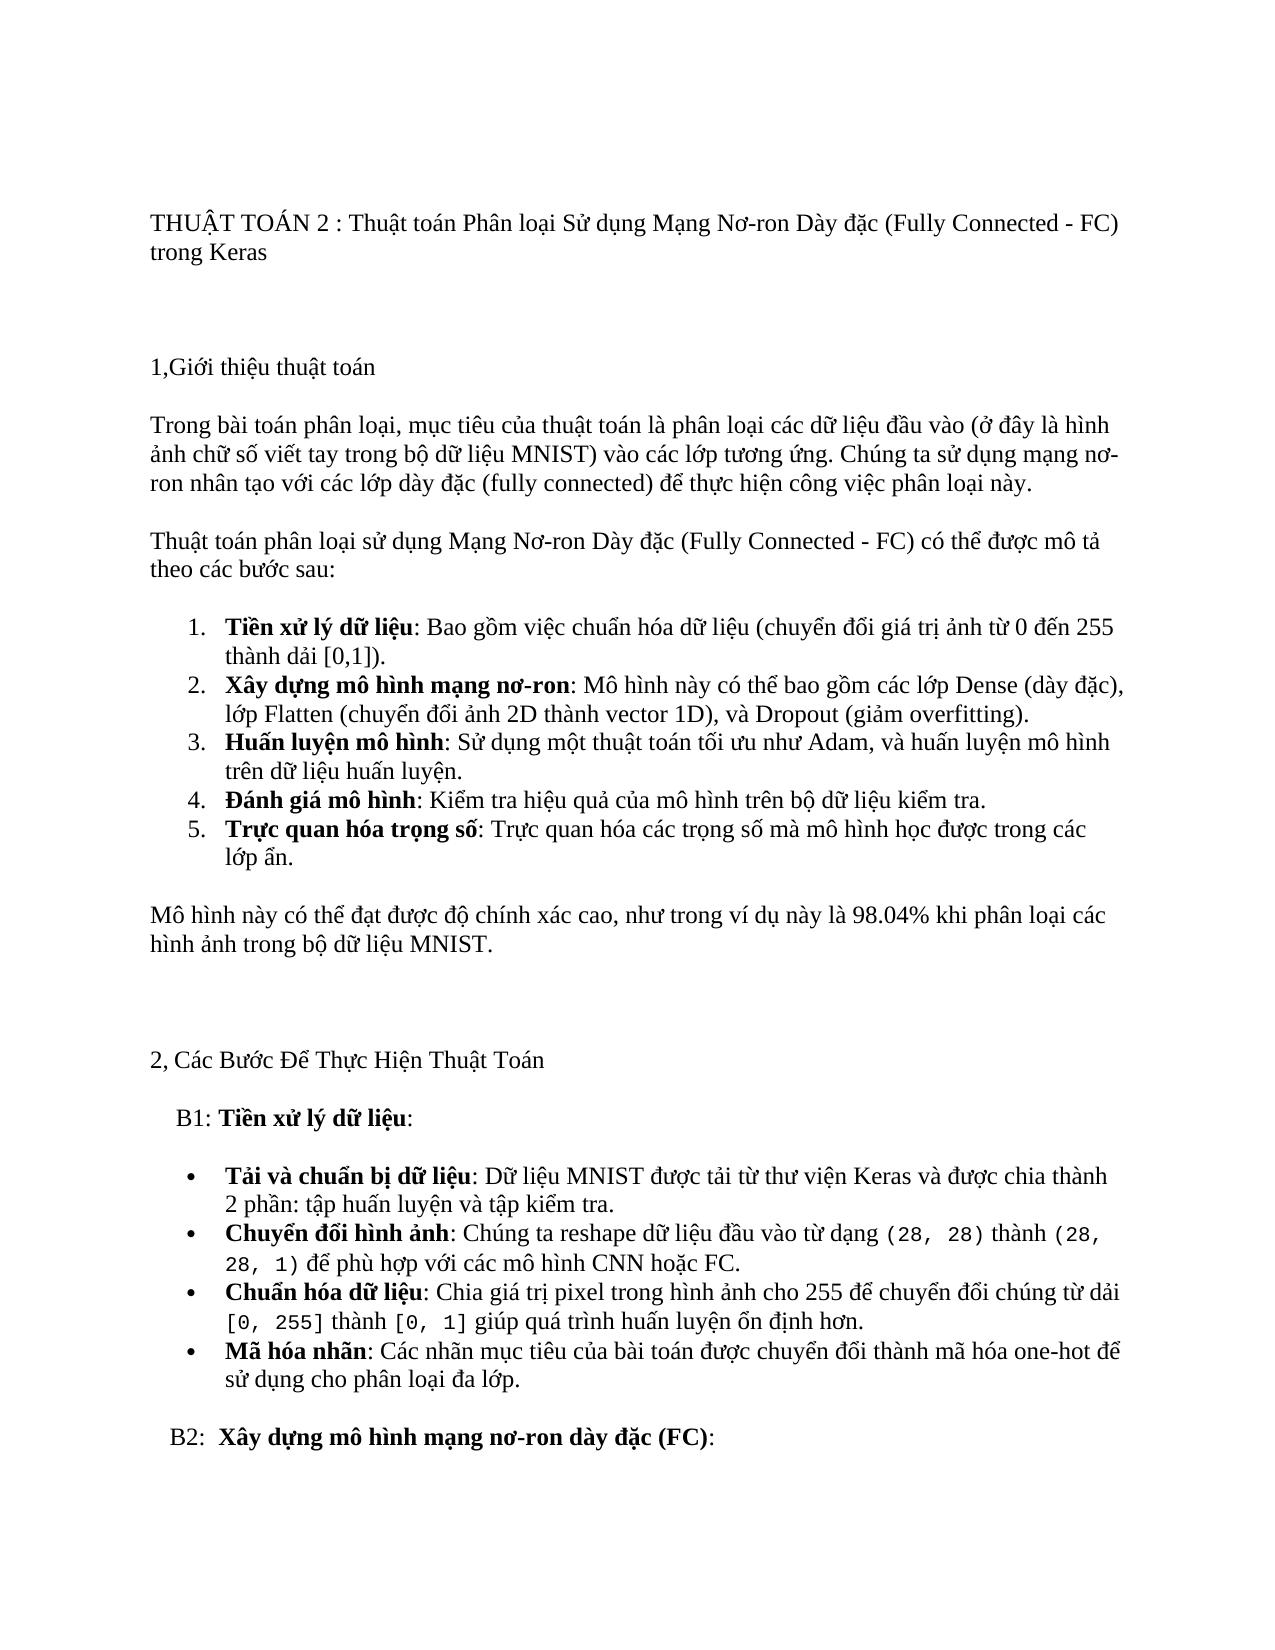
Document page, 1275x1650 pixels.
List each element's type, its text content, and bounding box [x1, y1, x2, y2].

list Trực quan hóa trọng số: Trực quan hóa các trọng số mà mô hình học được trong các lớp ẩn. [187, 814, 1125, 871]
list Huấn luyện mô hình: Sử dụng một thuật toán tối ưu như Adam, và huấn luyện mô hình trên dữ liệu huấn luyện. [187, 727, 1125, 785]
text THUẬT TOÁN 2 : Thuật toán Phân loại Sử dụng Mạng Nơ-ron Dày đặc (Fully Connected - FC) trong Keras [150, 208, 1125, 265]
text Mô hình này có thể đạt được độ chính xác cao, như trong ví dụ này là 98.04% khi phân loại các hình ảnh trong bộ dữ liệu MNIST. [150, 900, 1125, 958]
text 2, Các Bước Để Thực Hiện Thuật Toán [150, 1045, 1125, 1074]
text 1,Giới thiệu thuật toán [150, 352, 1125, 381]
text B2: Xây dựng mô hình mạng nơ-ron dày đặc (FC): [150, 1422, 1125, 1451]
text  B1: Tiền xử lý dữ liệu: [150, 1103, 1125, 1132]
list Tiền xử lý dữ liệu: Bao gồm việc chuẩn hóa dữ liệu (chuyển đổi giá trị ảnh từ 0 đến 255 thành dải [0,1]). [187, 612, 1125, 670]
list Chuẩn hóa dữ liệu: Chia giá trị pixel trong hình ảnh cho 255 để chuyển đổi chúng từ dải [0, 255] thành [0, 1] giúp quá trình huấn luyện ổn định hơn. [187, 1277, 1125, 1336]
list Tải và chuẩn bị dữ liệu: Dữ liệu MNIST được tải từ thư viện Keras và được chia thành 2 phần: tập huấn luyện và tập kiểm tra. [187, 1161, 1125, 1218]
text Thuật toán phân loại sử dụng Mạng Nơ-ron Dày đặc (Fully Connected - FC) có thể được mô tả theo các bước sau: [150, 526, 1125, 583]
list Mã hóa nhãn: Các nhãn mục tiêu của bài toán được chuyển đổi thành mã hóa one-hot để sử dụng cho phân loại đa lớp. [187, 1336, 1125, 1393]
list Xây dựng mô hình mạng nơ-ron: Mô hình này có thể bao gồm các lớp Dense (dày đặc), lớp Flatten (chuyển đổi ảnh 2D thành vector 1D), và Dropout (giảm overfitting). [187, 670, 1125, 727]
list Đánh giá mô hình: Kiểm tra hiệu quả của mô hình trên bộ dữ liệu kiểm tra. [187, 785, 1125, 814]
list Chuyển đổi hình ảnh: Chúng ta reshape dữ liệu đầu vào từ dạng (28, 28) thành (28, 28, 1) để phù hợp với các mô hình CNN hoặc FC. [187, 1218, 1125, 1277]
text Trong bài toán phân loại, mục tiêu của thuật toán là phân loại các dữ liệu đầu vào (ở đây là hình ảnh chữ số viết tay trong bộ dữ liệu MNIST) vào các lớp tương ứng. Chúng ta sử dụng mạng nơ-ron nhân tạo với các lớp dày đặc (fully connected) để thực hiện công việc phân loại này. [150, 410, 1125, 497]
